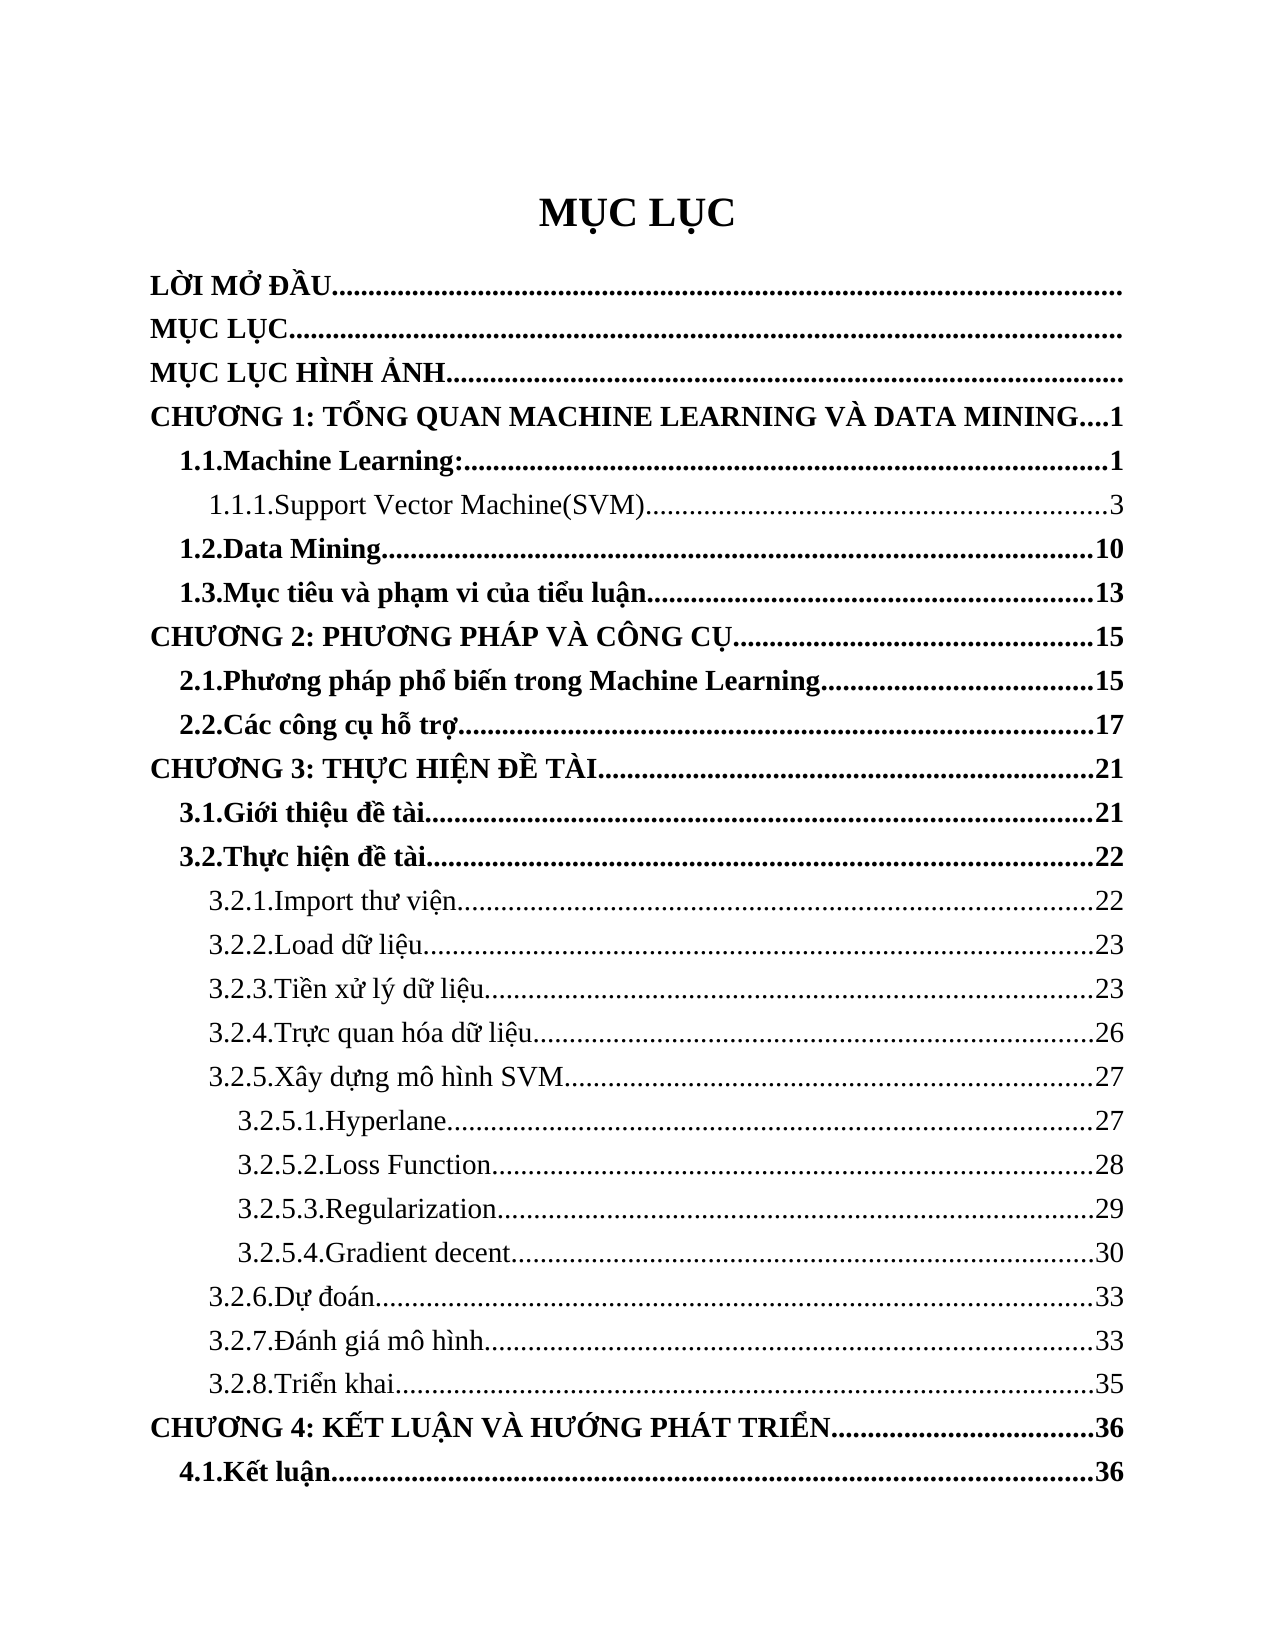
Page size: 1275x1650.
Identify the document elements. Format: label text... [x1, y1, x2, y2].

subtitle MỤC LỤC [150, 187, 1125, 235]
text CHƯƠNG 3: THỰC HIỆN ĐỀ TÀI 21 [150, 751, 1125, 785]
text 4.1.Kết luận 36 [179, 1454, 1125, 1488]
text 3.2.2.Load dữ liệu 23 [208, 927, 1125, 961]
text CHƯƠNG 1: TỔNG QUAN MACHINE LEARNING VÀ DATA MINING 1 [150, 399, 1125, 433]
text MỤC LỤC [150, 312, 1125, 345]
text 2.1.Phương pháp phổ biến trong Machine Learning 15 [179, 663, 1125, 697]
text CHƯƠNG 4: KẾT LUẬN VÀ HƯỚNG PHÁT TRIỂN 36 [150, 1411, 1125, 1444]
text 3.2.Thực hiện đề tài 22 [179, 839, 1125, 873]
text CHƯƠNG 2: PHƯƠNG PHÁP VÀ CÔNG CỤ 15 [150, 619, 1125, 653]
text 2.2.Các công cụ hỗ trợ 17 [179, 707, 1125, 741]
text LỜI MỞ ĐẦU [150, 268, 1125, 301]
text 3.2.7.Đánh giá mô hình 33 [208, 1323, 1125, 1356]
text MỤC LỤC HÌNH ẢNH [150, 356, 1125, 389]
text 1.1.Machine Learning: 1 [179, 443, 1125, 477]
text 3.2.1.Import thư viện 22 [208, 883, 1125, 917]
text 3.1.Giới thiệu đề tài 21 [179, 795, 1125, 829]
text 1.2.Data Mining 10 [179, 531, 1125, 565]
text 3.2.8.Triển khai 35 [208, 1367, 1125, 1400]
text 3.2.3.Tiền xử lý dữ liệu 23 [208, 971, 1125, 1004]
text 3.2.5.2.Loss Function 28 [237, 1147, 1125, 1180]
text 3.2.4.Trực quan hóa dữ liệu 26 [208, 1015, 1125, 1048]
text 1.1.1.Support Vector Machine(SVM) 3 [208, 487, 1125, 521]
text 3.2.5.Xây dựng mô hình SVM 27 [208, 1059, 1125, 1092]
text 3.2.5.1.Hyperlane 27 [237, 1103, 1125, 1136]
text 3.2.5.3.Regularization 29 [237, 1191, 1125, 1224]
text 1.3.Mục tiêu và phạm vi của tiểu luận 13 [179, 575, 1125, 609]
text 3.2.5.4.Gradient decent 30 [237, 1235, 1125, 1268]
text 3.2.6.Dự đoán 33 [208, 1279, 1125, 1312]
